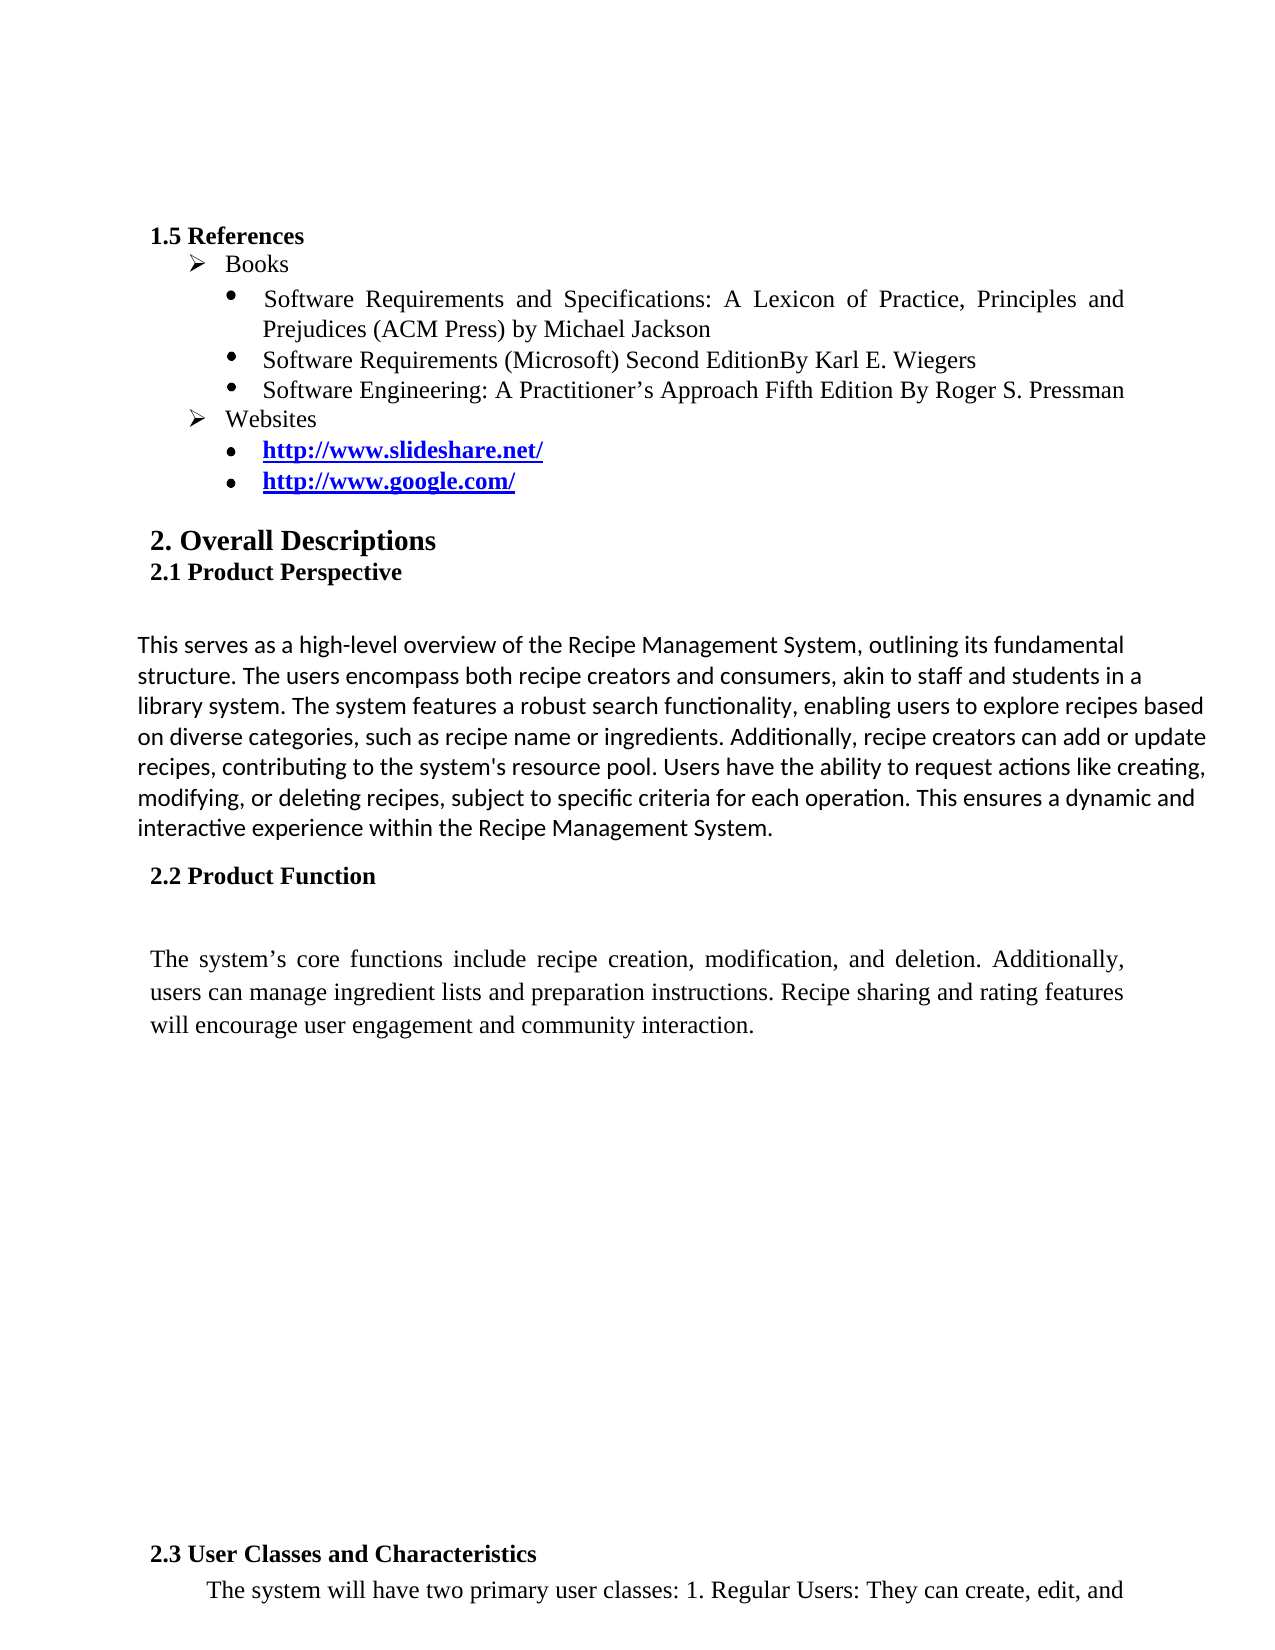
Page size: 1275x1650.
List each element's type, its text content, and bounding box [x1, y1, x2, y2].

subtitle User Classes and Characteristics [150, 1539, 1212, 1568]
text Software Requirements (Microsoft) Second EditionBy Karl E. Wiegers [262, 345, 1212, 374]
picture [225, 278, 248, 308]
list Websites [187, 404, 1212, 433]
subtitle Overall Descriptions [150, 524, 1212, 557]
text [150, 1576, 1125, 1604]
list Books [187, 250, 1212, 279]
subtitle References [150, 222, 1212, 250]
text The system’s core functions include recipe creation, modification, and deletion. Additionally, users can manage ingredient lists and preparation instructions. Recipe sharing and rating features will encourage user engagement and community interaction. [150, 944, 1125, 1039]
subtitle Product Perspective [150, 557, 1212, 586]
picture [225, 433, 249, 496]
text http://www.slideshare.net/ [262, 436, 1212, 464]
text This serves as a high-level overview of the Recipe Management System, outlining its fundamental structure. The users encompass both recipe creators and consumers, akin to staff and students in a library system. The system features a robust search functionality, enabling users to explore recipes based on diverse categories, such as recipe name or ingredients. Additionally, recipe creators can add or update recipes, contributing to the system's resource pool. Users have the ability to request actions like creating, modifying, or deleting recipes, subject to specific criteria for each operation. This ensures a dynamic and interactive experience within the Recipe Management System. [137, 629, 1212, 843]
text http://www.google.com/ [262, 466, 1212, 495]
subtitle Product Function [150, 862, 1212, 890]
text Software Requirements and Specifications: A Lexicon of Practice, Principles and Prejudices (ACM Press) by Michael Jackson [225, 279, 1125, 343]
text Software Engineering: A Practitioner’s Approach Fifth Edition By Roger S. Pressman [262, 376, 1212, 404]
picture [225, 338, 249, 400]
